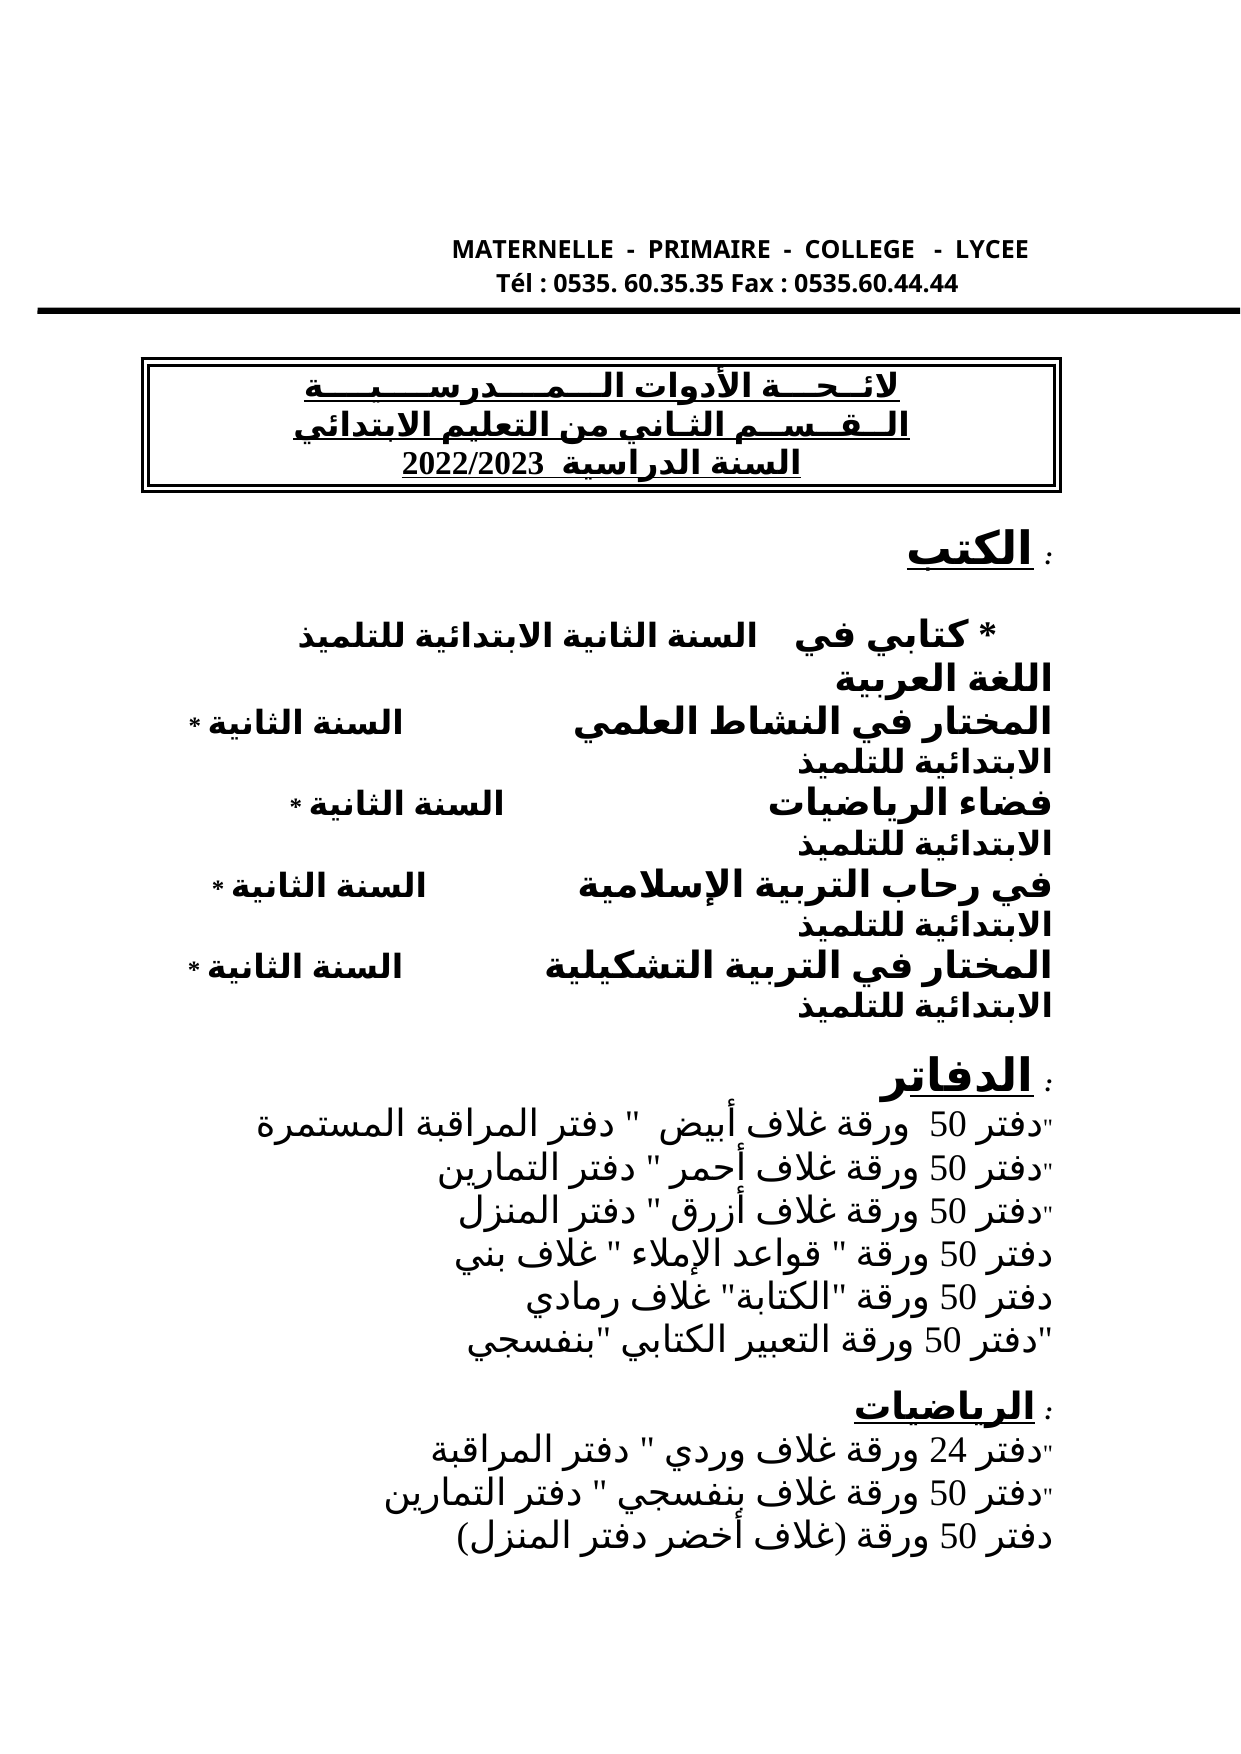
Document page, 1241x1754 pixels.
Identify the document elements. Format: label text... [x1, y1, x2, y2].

text دفتر 50 ورقة " قواعد الإملاء " غلاف بني [150, 1231, 1053, 1274]
text دفتر 50 ورقة غلاف أبيض " دفتر المراقبة المستمرة" [150, 1102, 1053, 1145]
text * فضاء الرياضيات السنة الثانية الابتدائية للتلميذ [150, 781, 1053, 862]
text دفتر 50 ورقة (غلاف أخضر دفتر المنزل) [150, 1514, 1053, 1557]
text السنة الثانية الابتدائية للتلميذ * كتابي في اللغة العربية [150, 613, 1053, 699]
text دفتر 24 ورقة غلاف وردي " دفتر المراقبة" [150, 1428, 1053, 1471]
text * المختار في النشاط العلمي السنة الثانية الابتدائية للتلميذ [150, 699, 1053, 781]
text الــقــســم الثـاني من التعليم الابتدائي السنة الدراسية 2022/2023 [144, 396, 1059, 490]
text دفتر 50 ورقة غلاف أحمر " دفتر التمارين" [150, 1145, 1053, 1188]
text دفتر 50 ورقة غلاف بنفسجي " دفتر التمارين" [150, 1471, 1053, 1514]
text الكتب : [150, 522, 1053, 574]
text MATERNELLE - PRIMAIRE - COLLEGE - LYCEE [150, 232, 1090, 266]
text الرياضيات : [150, 1384, 1053, 1428]
text دفتر 50 ورقة غلاف أزرق " دفتر المنزل" [150, 1188, 1053, 1231]
text * في رحاب التربية الإسلامية السنة الثانية الابتدائية للتلميذ [150, 862, 1053, 943]
text دفتر 50 ورقة التعبير الكتابي "بنفسجي" [150, 1317, 1053, 1361]
text Tél : 0535. 60.35.35 Fax : 0535.60.44.44 [150, 266, 1090, 300]
text * المختار في التربية التشكيلية السنة الثانية الابتدائية للتلميذ [150, 943, 1053, 1025]
text لائــحـــة الأدوات الـــمــــدرســــيــــة [144, 360, 1059, 396]
text الدفاتر : [150, 1049, 1053, 1102]
text دفتر 50 ورقة "الكتابة" غلاف رمادي [150, 1274, 1053, 1317]
